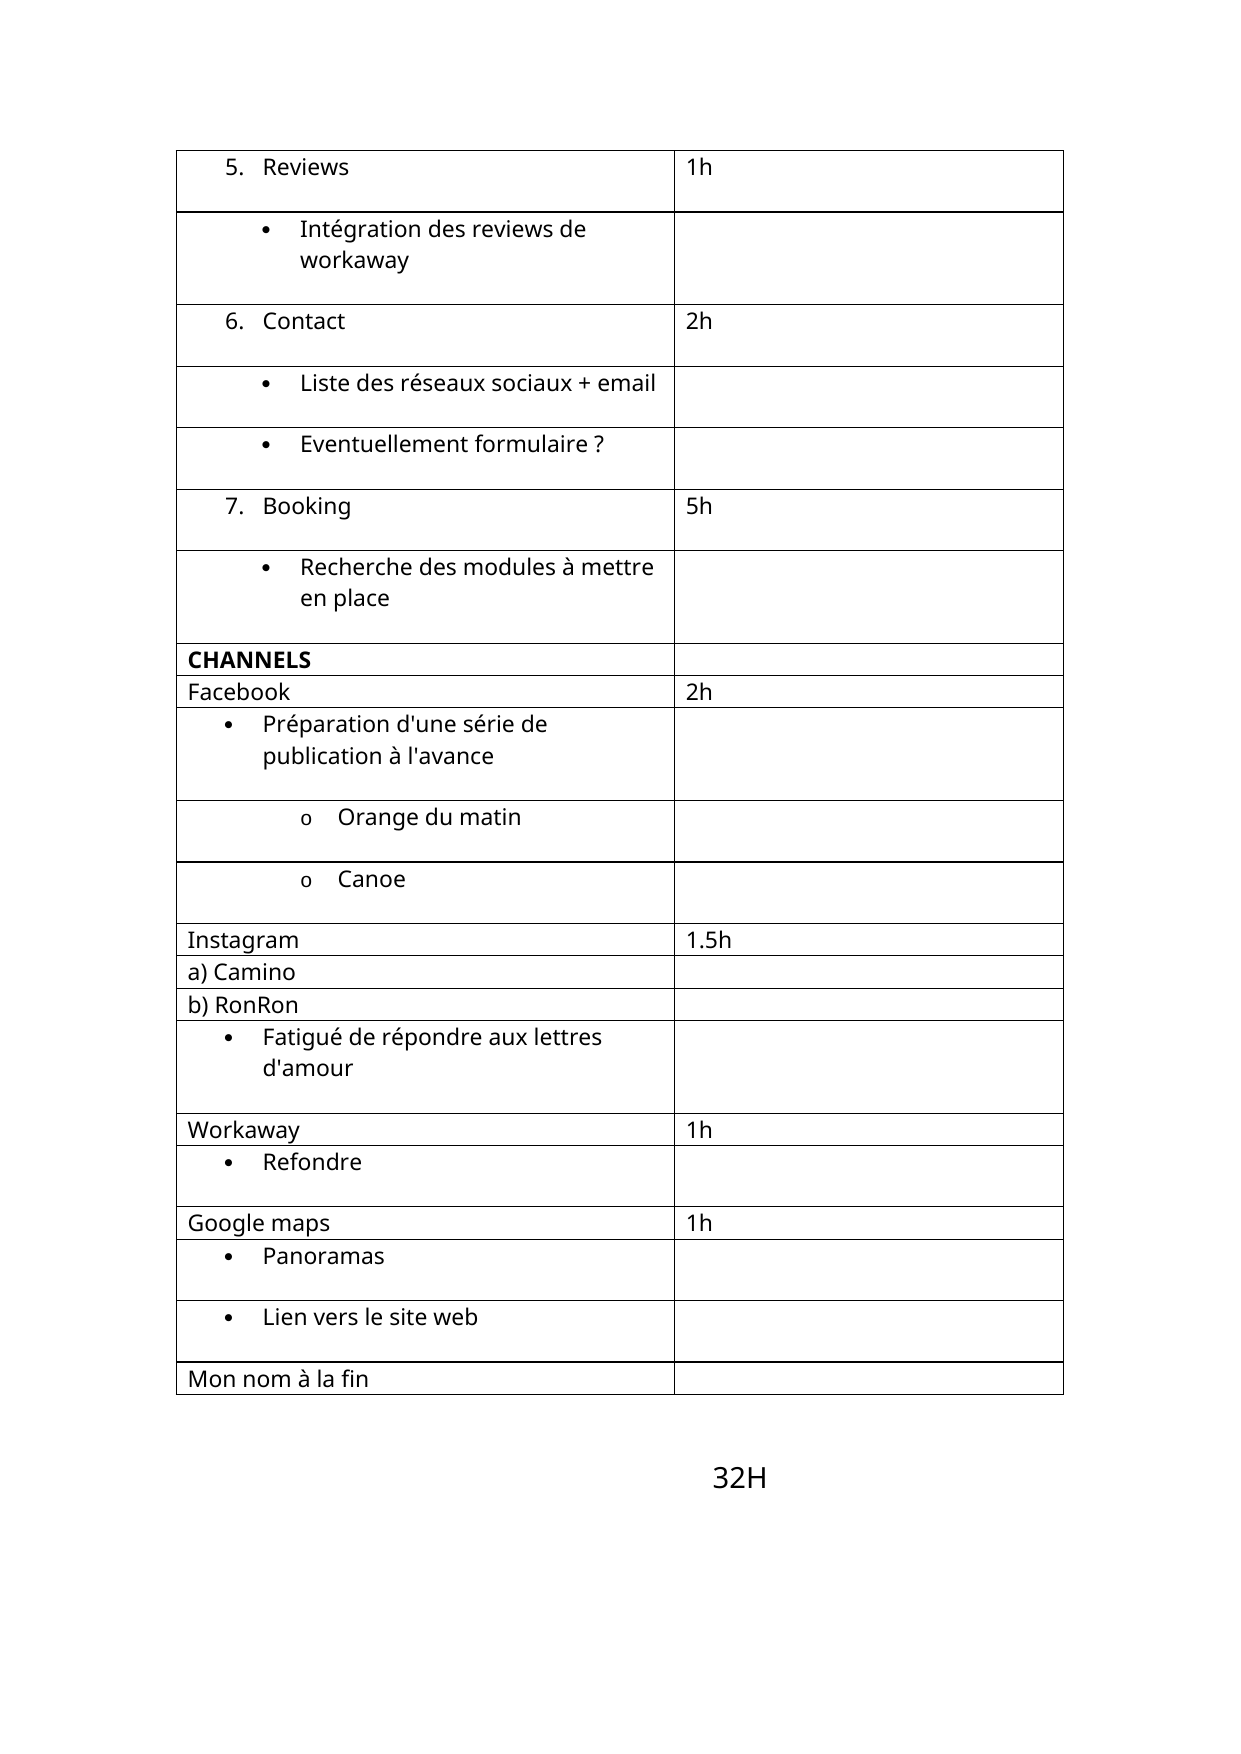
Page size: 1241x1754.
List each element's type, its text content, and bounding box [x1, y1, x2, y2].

table_cell [675, 367, 1063, 427]
table_cell [675, 1146, 1063, 1206]
table_cell Intégration des reviews de workaway [177, 213, 674, 304]
table_cell Workaway [177, 1114, 674, 1145]
text 32H [637, 1457, 1053, 1497]
table_cell [675, 801, 1063, 861]
table_cell CHANNELS [177, 644, 674, 675]
table_cell Recherche des modules à mettre en place [177, 551, 674, 643]
table_cell Panoramas [177, 1240, 674, 1300]
table_cell [675, 213, 1063, 304]
table_cell Préparation d'une série de publication à l'avance [177, 708, 674, 800]
table_cell 5h [675, 490, 1063, 550]
table_cell 2h [675, 305, 1063, 366]
table_cell [675, 863, 1063, 923]
table_cell Contact [177, 305, 674, 366]
table_cell Canoe [177, 863, 674, 923]
table_cell 1h [675, 151, 1063, 211]
table_cell Booking [177, 490, 674, 550]
table_cell 1h [675, 1207, 1063, 1238]
table_cell Instagram [177, 924, 674, 955]
table_cell 1h [675, 1114, 1063, 1145]
table_cell Reviews [177, 151, 674, 211]
table_cell Orange du matin [177, 801, 674, 861]
table_cell Fatigué de répondre aux lettres d'amour [177, 1021, 674, 1112]
table_cell [675, 1240, 1063, 1300]
table_cell a) Camino [177, 956, 674, 987]
table_cell [675, 1021, 1063, 1112]
table_cell Liste des réseaux sociaux + email [177, 367, 674, 427]
table_cell [675, 551, 1063, 643]
table_cell b) RonRon [177, 989, 674, 1020]
table_cell [675, 989, 1063, 1020]
table_cell [675, 1301, 1063, 1361]
table_cell Google maps [177, 1207, 674, 1238]
table_cell Mon nom à la fin [177, 1363, 674, 1394]
table_cell [675, 956, 1063, 987]
table_cell [675, 708, 1063, 800]
table_cell Facebook [177, 676, 674, 707]
table_cell [675, 1363, 1063, 1394]
table_cell Lien vers le site web [177, 1301, 674, 1361]
table_cell Eventuellement formulaire ? [177, 428, 674, 488]
table_cell 1.5h [675, 924, 1063, 955]
table_cell [675, 644, 1063, 675]
table_cell 2h [675, 676, 1063, 707]
table_cell Refondre [177, 1146, 674, 1206]
table_cell [675, 428, 1063, 488]
